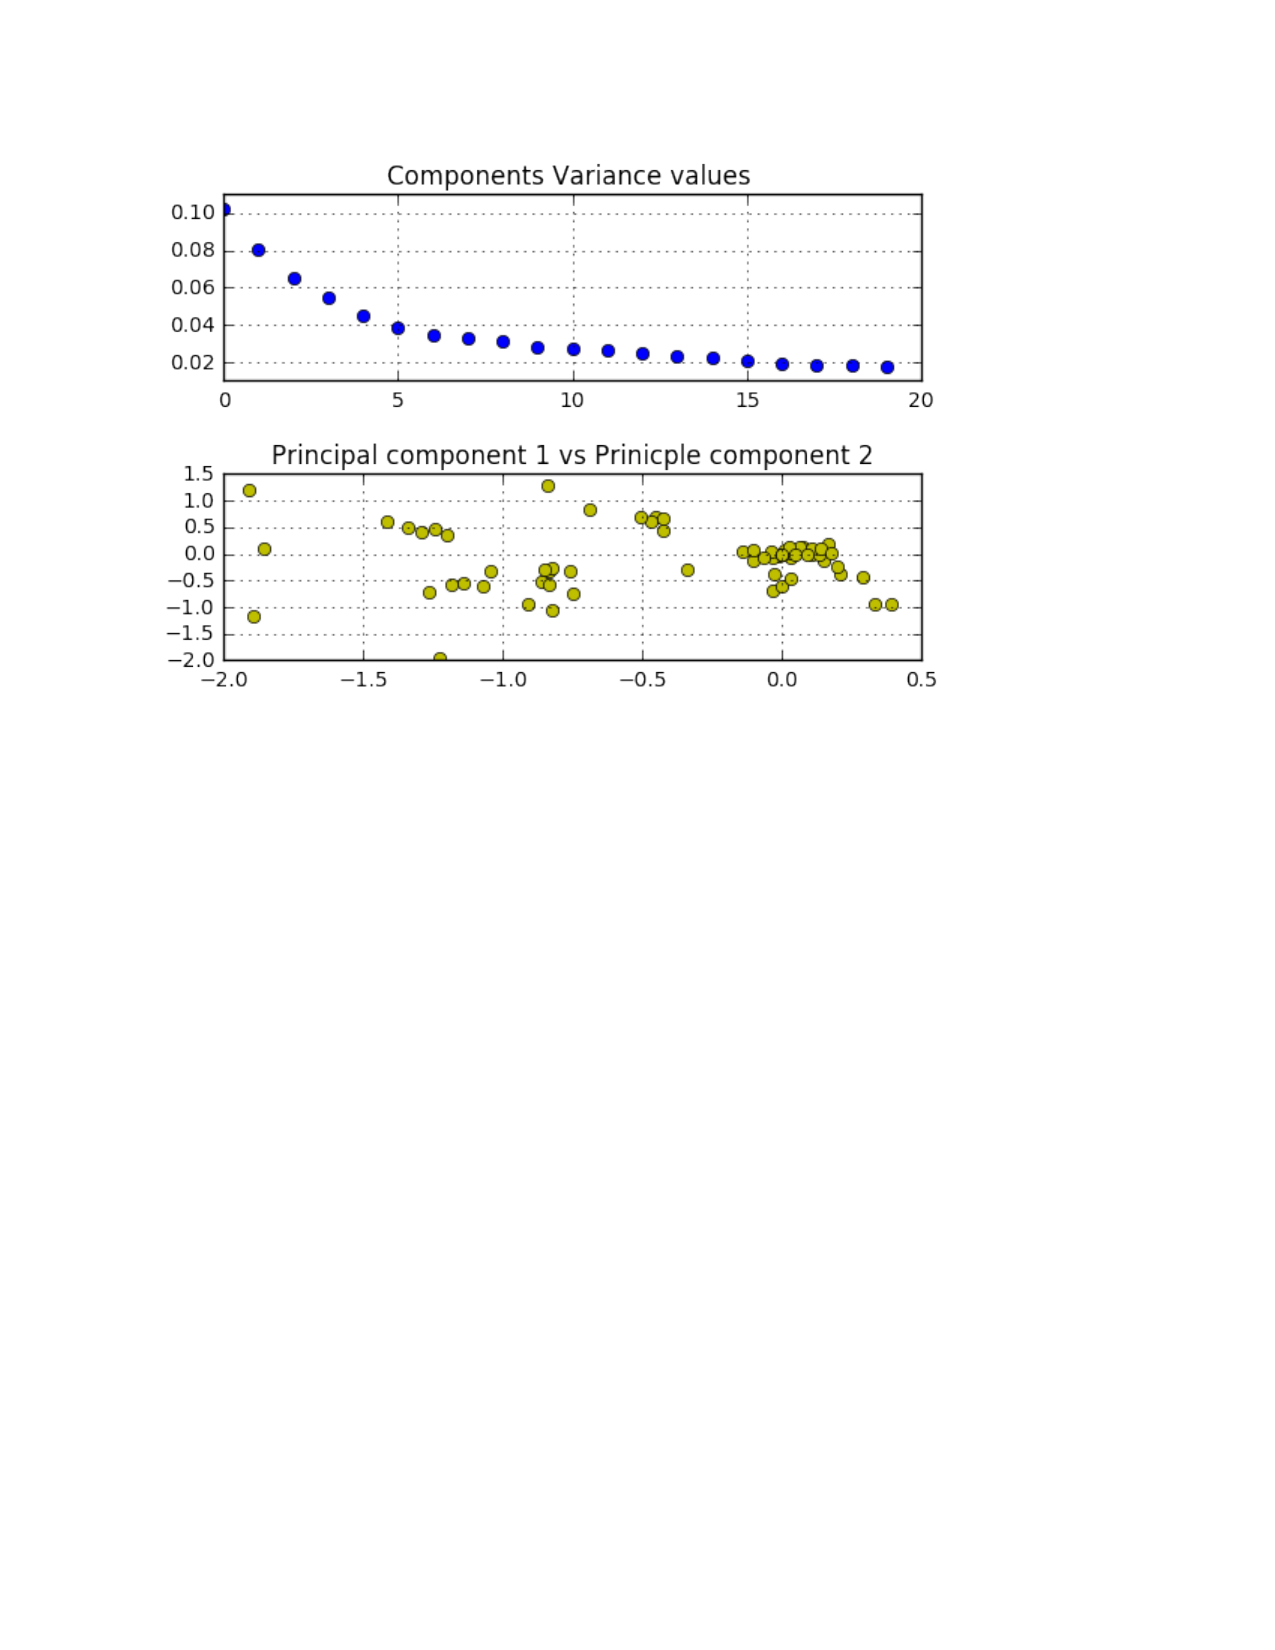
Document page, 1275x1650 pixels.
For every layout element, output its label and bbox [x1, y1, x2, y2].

picture [150, 150, 953, 705]
